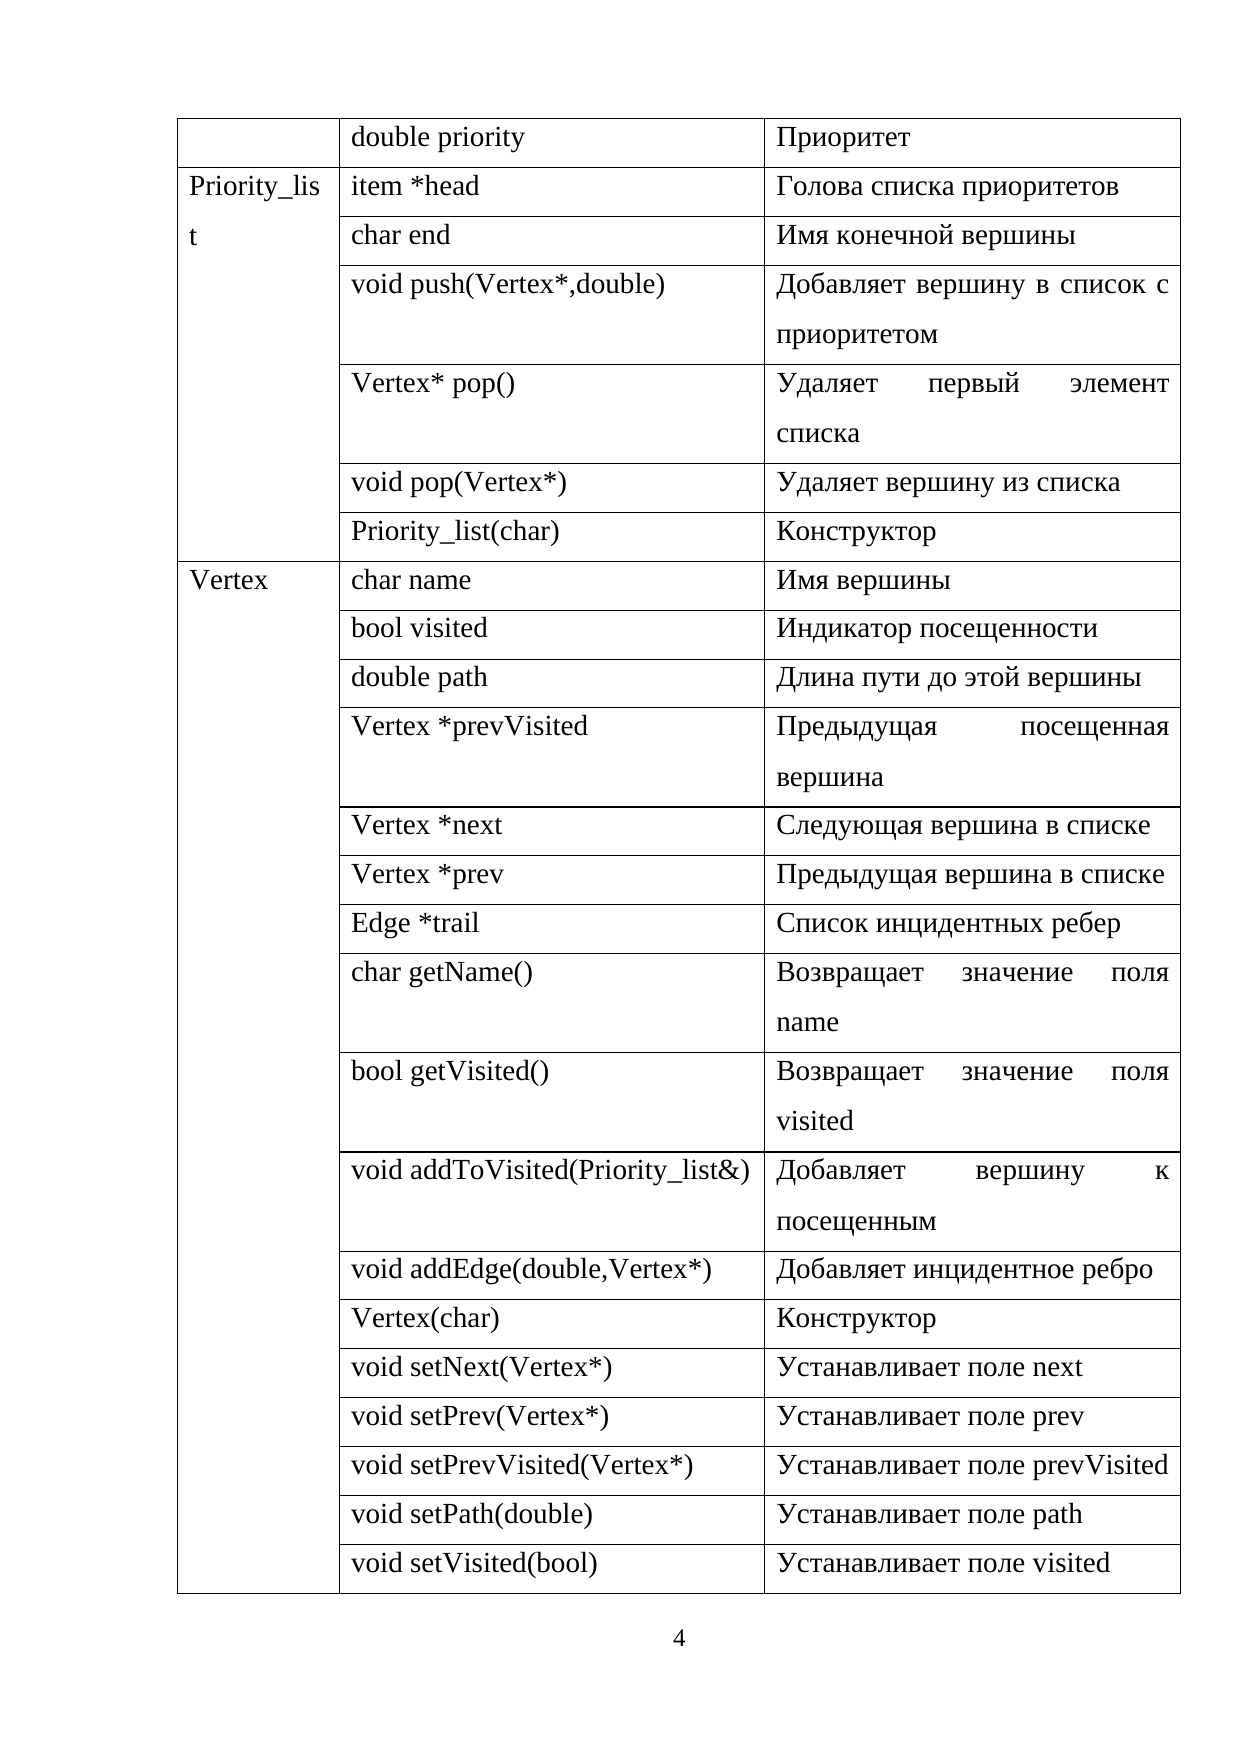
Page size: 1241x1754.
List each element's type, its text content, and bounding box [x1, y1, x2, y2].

table_cell Устанавливает поле prev [765, 1398, 1180, 1446]
table_cell Устанавливает поле visited [765, 1545, 1180, 1592]
table_cell void pop(Vertex*) [340, 464, 764, 512]
table_cell char name [340, 562, 764, 609]
table_cell Vertex* pop() [340, 365, 764, 463]
table_cell bool getVisited() [340, 1053, 764, 1151]
table_cell Priority_list [178, 168, 339, 561]
table_cell Индикатор посещенности [765, 611, 1180, 658]
table_cell Имя конечной вершины [765, 217, 1180, 265]
table_cell Предыдущая вершина в списке [765, 856, 1180, 904]
table_cell Список инцидентных ребер [765, 905, 1180, 953]
table_cell void setPath(double) [340, 1496, 764, 1544]
table_cell Vertex *next [340, 808, 764, 855]
table_cell Конструктор [765, 1300, 1180, 1348]
table_cell Добавляет инцидентное ребро [765, 1252, 1180, 1299]
table_cell void setPrev(Vertex*) [340, 1398, 764, 1446]
table_cell double priority [340, 119, 764, 167]
table_cell void addEdge(double,Vertex*) [340, 1252, 764, 1299]
table_cell char getName() [340, 954, 764, 1052]
table_cell Следующая вершина в списке [765, 808, 1180, 855]
table_cell bool visited [340, 611, 764, 658]
table_cell Возвращает значение поля visited [765, 1053, 1180, 1151]
table_cell Конструктор [765, 513, 1180, 561]
table_cell Удаляет первый элемент списка [765, 365, 1180, 463]
table_cell Vertex *prevVisited [340, 708, 764, 806]
table_cell Vertex *prev [340, 856, 764, 904]
table_cell Имя вершины [765, 562, 1180, 609]
table_cell Устанавливает поле path [765, 1496, 1180, 1544]
table_cell Vertex(char) [340, 1300, 764, 1348]
table_cell Добавляет вершину к посещенным [765, 1153, 1180, 1251]
table_cell double path [340, 660, 764, 707]
table_cell Предыдущая посещенная вершина [765, 708, 1180, 806]
table_cell Добавляет вершину в список с приоритетом [765, 266, 1180, 364]
table_cell Голова списка приоритетов [765, 168, 1180, 216]
table_cell Длина пути до этой вершины [765, 660, 1180, 707]
table_cell void push(Vertex*,double) [340, 266, 764, 364]
table_cell Устанавливает поле next [765, 1349, 1180, 1397]
table_cell void setVisited(bool) [340, 1545, 764, 1592]
table_cell void setNext(Vertex*) [340, 1349, 764, 1397]
table_cell Priority_list(char) [340, 513, 764, 561]
table_cell char end [340, 217, 764, 265]
table_cell Vertex [178, 562, 339, 1592]
table_cell Удаляет вершину из списка [765, 464, 1180, 512]
table_cell void setPrevVisited(Vertex*) [340, 1447, 764, 1495]
table_cell Приоритет [765, 119, 1180, 167]
table_cell Возвращает значение поля name [765, 954, 1180, 1052]
table_cell item *head [340, 168, 764, 216]
table_cell void addToVisited(Priority_list&) [340, 1153, 764, 1251]
table_cell Устанавливает поле prevVisited [765, 1447, 1180, 1495]
table_cell Edge *trail [340, 905, 764, 953]
